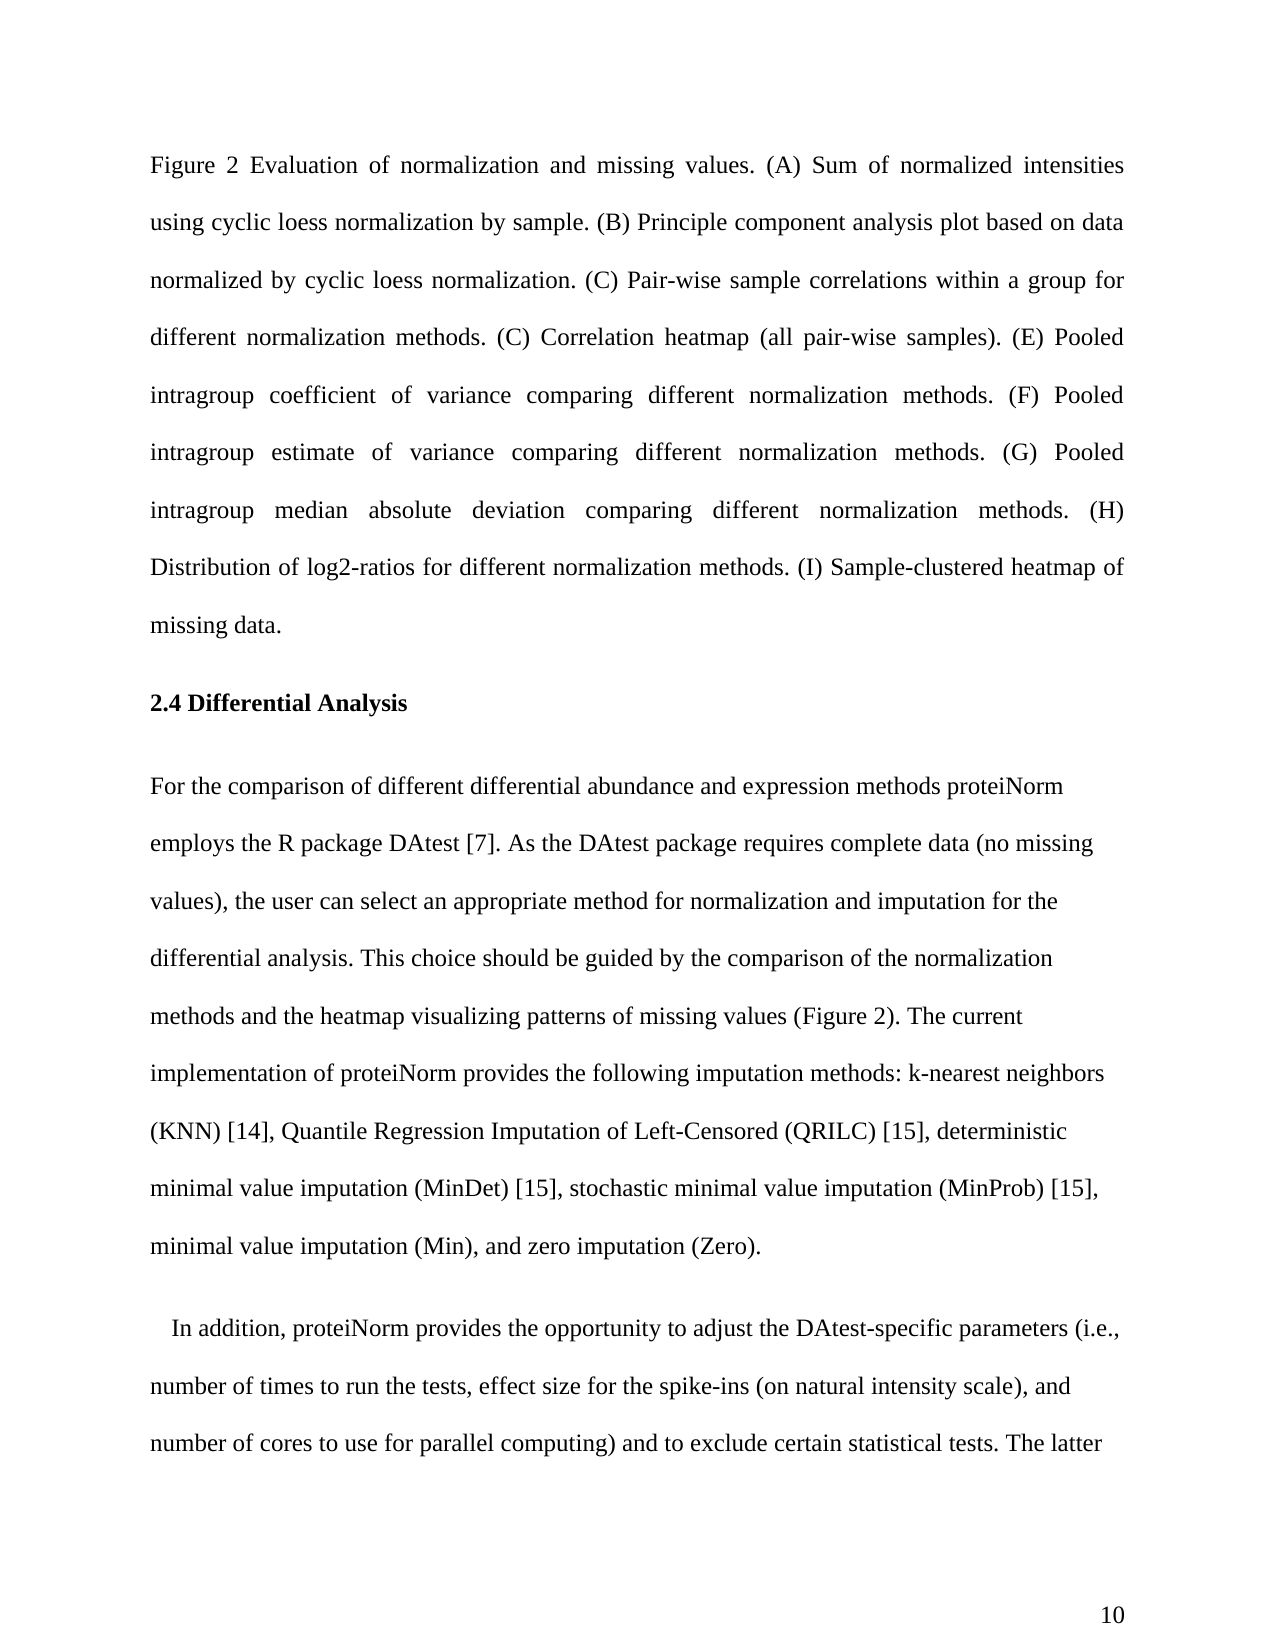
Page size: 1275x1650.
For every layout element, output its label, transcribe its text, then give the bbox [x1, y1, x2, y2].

text For the comparison of different differential abundance and expression methods proteiNorm employs the R package DAtest [7]. As the DAtest package requires complete data (no missing values), the user can select an appropriate method for normalization and imputation for the differential analysis. This choice should be guided by the comparison of the normalization methods and the heatmap visualizing patterns of missing values (Figure 2). The current implementation of proteiNorm provides the following imputation methods: k-nearest neighbors (KNN) [14], Quantile Regression Imputation of Left-Censored (QRILC) [15], deterministic minimal value imputation (MinDet) [15], stochastic minimal value imputation (MinProb) [15], minimal value imputation (Min), and zero imputation (Zero). [150, 771, 1125, 1259]
list Differential Analysis [150, 688, 1125, 717]
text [150, 1313, 1125, 1457]
